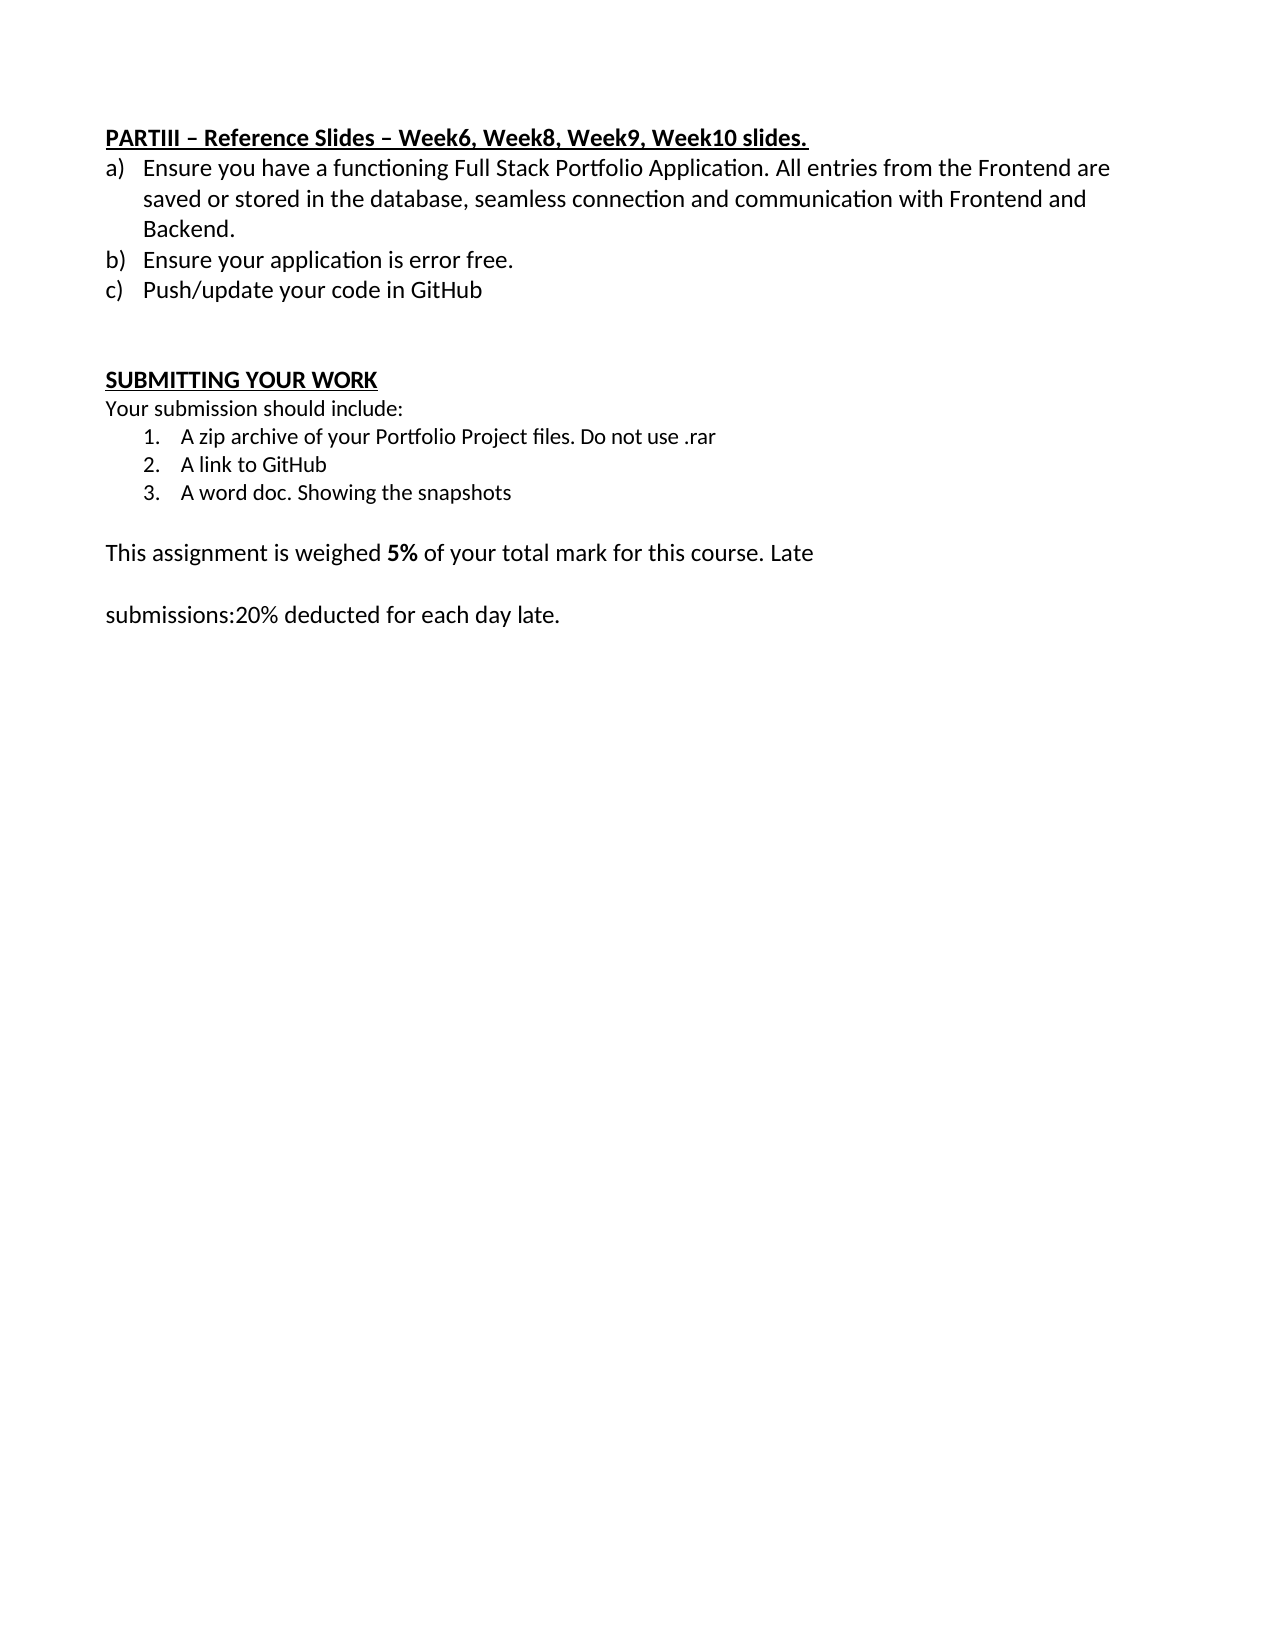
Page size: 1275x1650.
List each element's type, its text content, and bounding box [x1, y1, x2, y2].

list A link to GitHub [143, 450, 1194, 478]
text PARTIII – Reference Slides – Week6, Week8, Week9, Week10 slides. [105, 122, 1171, 153]
list Push/update your code in GitHub [105, 275, 1171, 305]
text This assignment is weighed 5% of your total mark for this course. Late submissions:20% deducted for each day late. [105, 506, 823, 629]
text Your submission should include: [105, 394, 1194, 422]
list A zip archive of your Portfolio Project files. Do not use .rar [143, 422, 1194, 450]
list Ensure you have a functioning Full Stack Portfolio Application. All entries from the Frontend are saved or stored in the database, seamless connection and communication with Frontend and Backend. [105, 153, 1171, 244]
list Ensure your application is error free. [105, 244, 1171, 275]
text SUBMITTING YOUR WORK [105, 364, 1194, 394]
list A word doc. Showing the snapshots [143, 478, 1194, 506]
